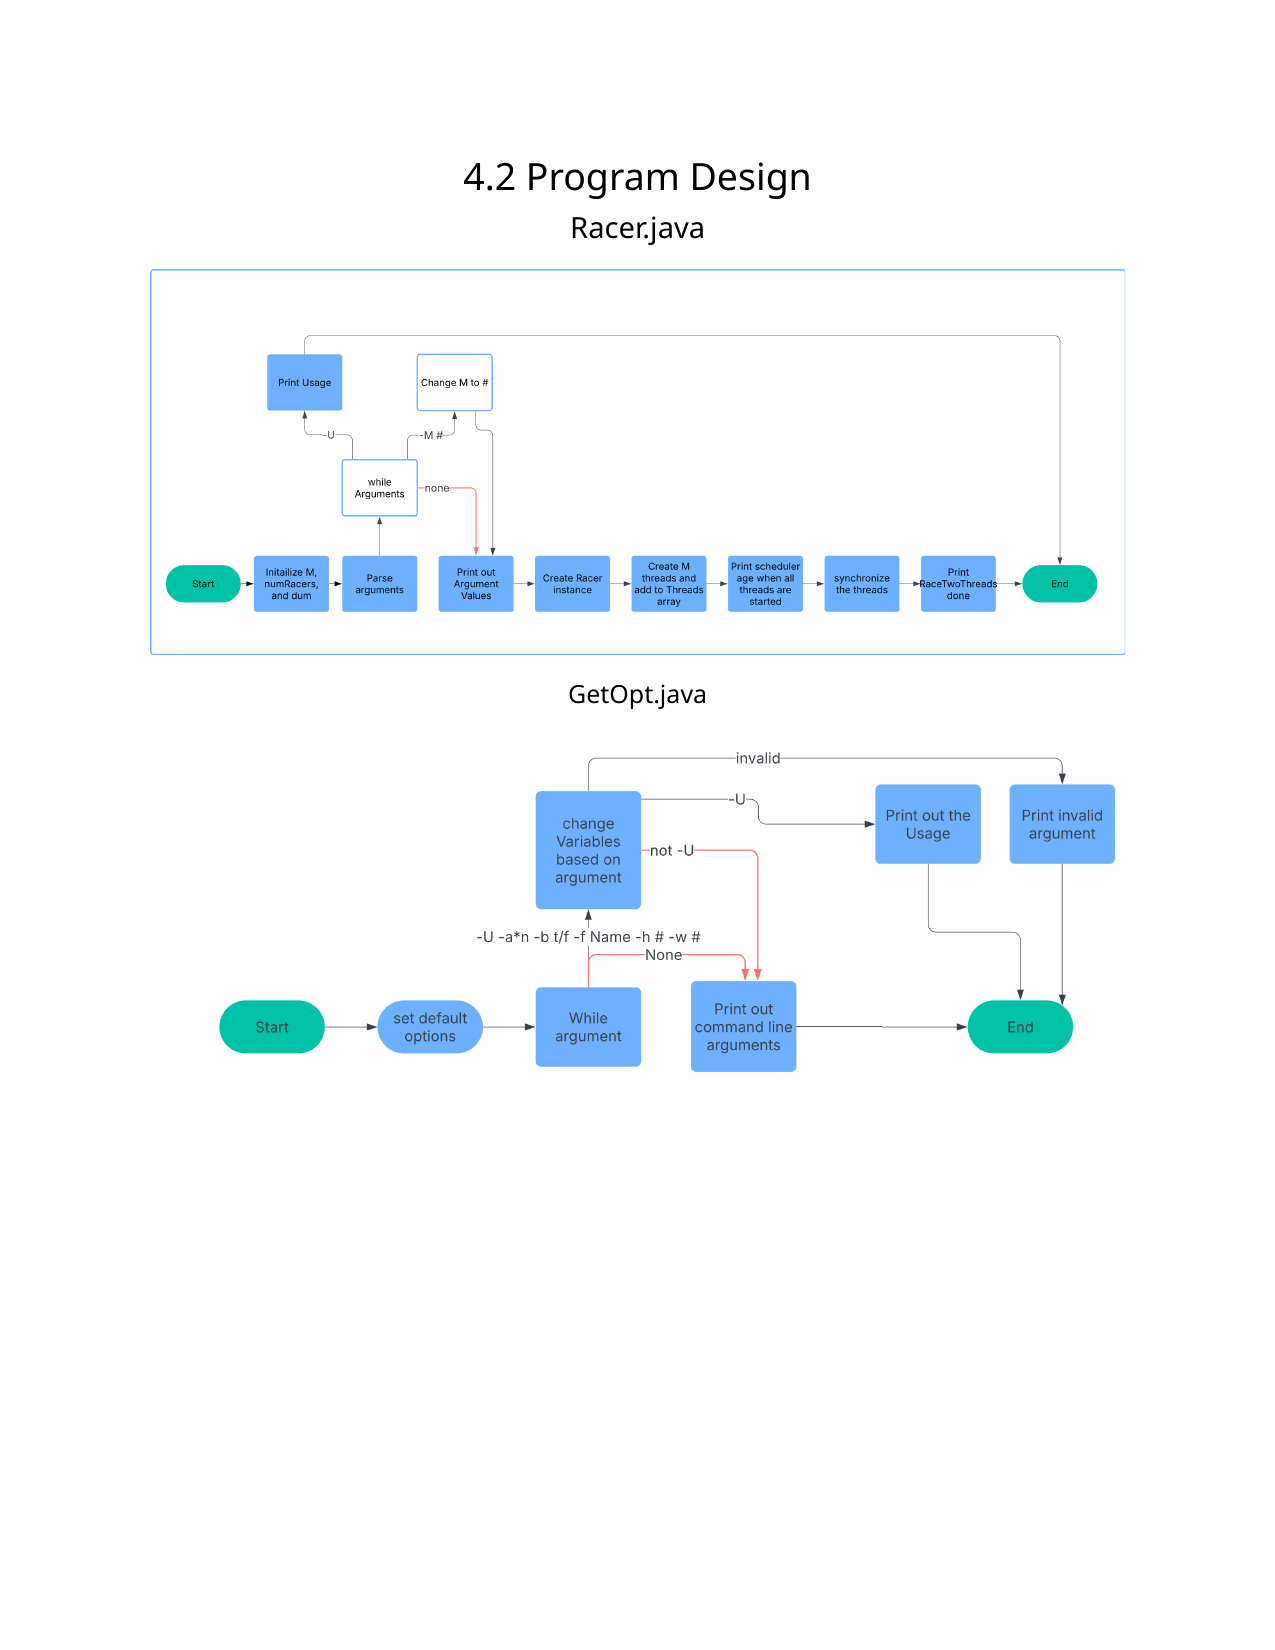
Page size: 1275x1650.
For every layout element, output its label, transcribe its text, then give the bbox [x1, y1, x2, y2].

picture [150, 732, 1125, 1089]
text 4.2 Program Design Racer.java [150, 150, 1125, 247]
picture [150, 269, 1125, 655]
text GetOpt.java [150, 676, 1125, 710]
